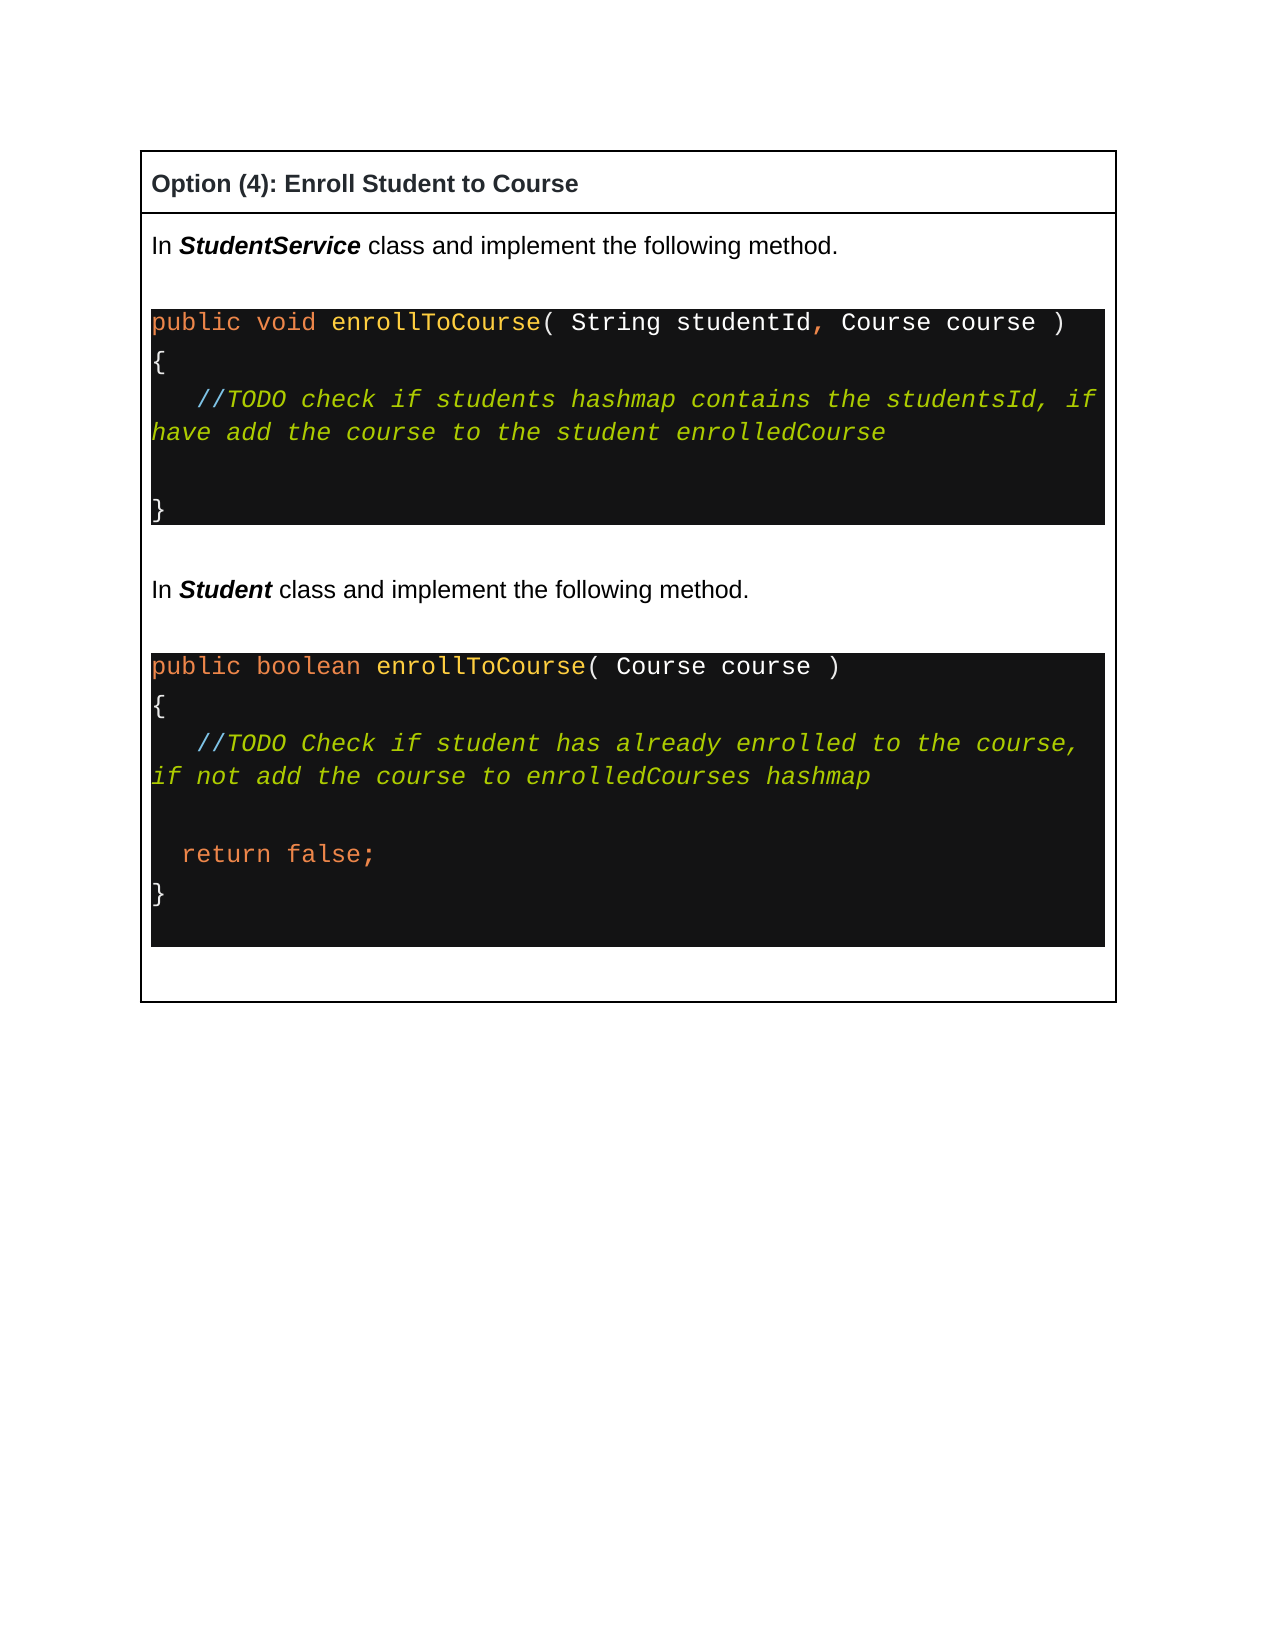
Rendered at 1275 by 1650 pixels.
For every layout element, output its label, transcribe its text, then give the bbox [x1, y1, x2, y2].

table_cell In StudentService class and implement the following method. public void enrollToCourse( String studentId, Course course ) { //TODO check if students hashmap contains the studentsId, if have add the course to the student enrolledCourse } In Student class and implement the following method. public boolean enrollToCourse( Course course ) { //TODO Check if student has already enrolled to the course, if not add the course to enrolledCourses hashmap return false; } [142, 214, 1115, 1001]
table_header Option (4): Enroll Student to Course [142, 152, 1115, 212]
